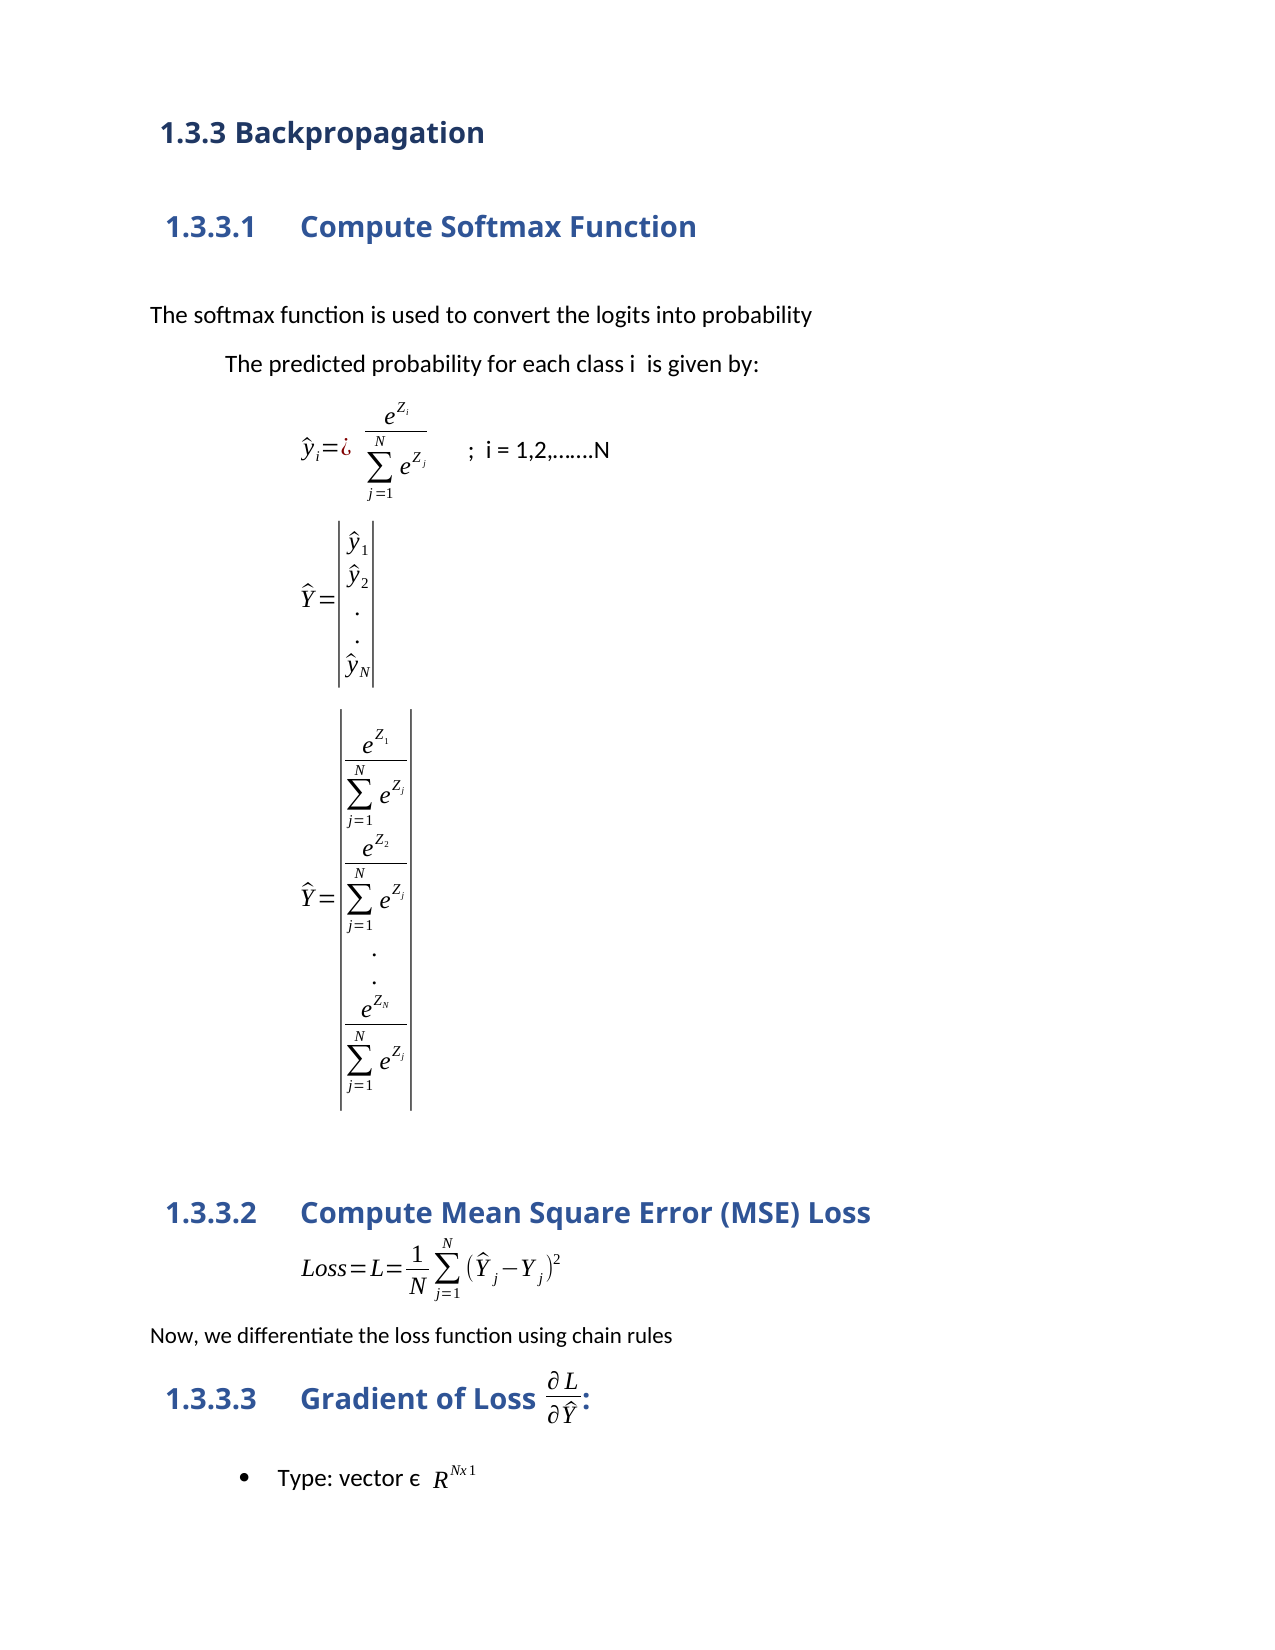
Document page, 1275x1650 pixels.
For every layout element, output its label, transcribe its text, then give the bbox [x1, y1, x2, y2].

subtitle Gradient of Loss : [165, 1368, 1125, 1429]
subtitle Backpropagation [159, 112, 1125, 152]
list Type: vector є [240, 1462, 1125, 1493]
text The predicted probability for each class i is given by: [225, 348, 1125, 379]
subtitle Compute Softmax Function [165, 206, 1125, 246]
subtitle Compute Mean Square Error (MSE) Loss [165, 1192, 1125, 1232]
text The softmax function is used to convert the logits into probability [150, 299, 1125, 329]
text Now, we differentiate the loss function using chain rules [150, 1321, 1125, 1349]
text ; i = 1,2,…….N [300, 398, 1125, 501]
